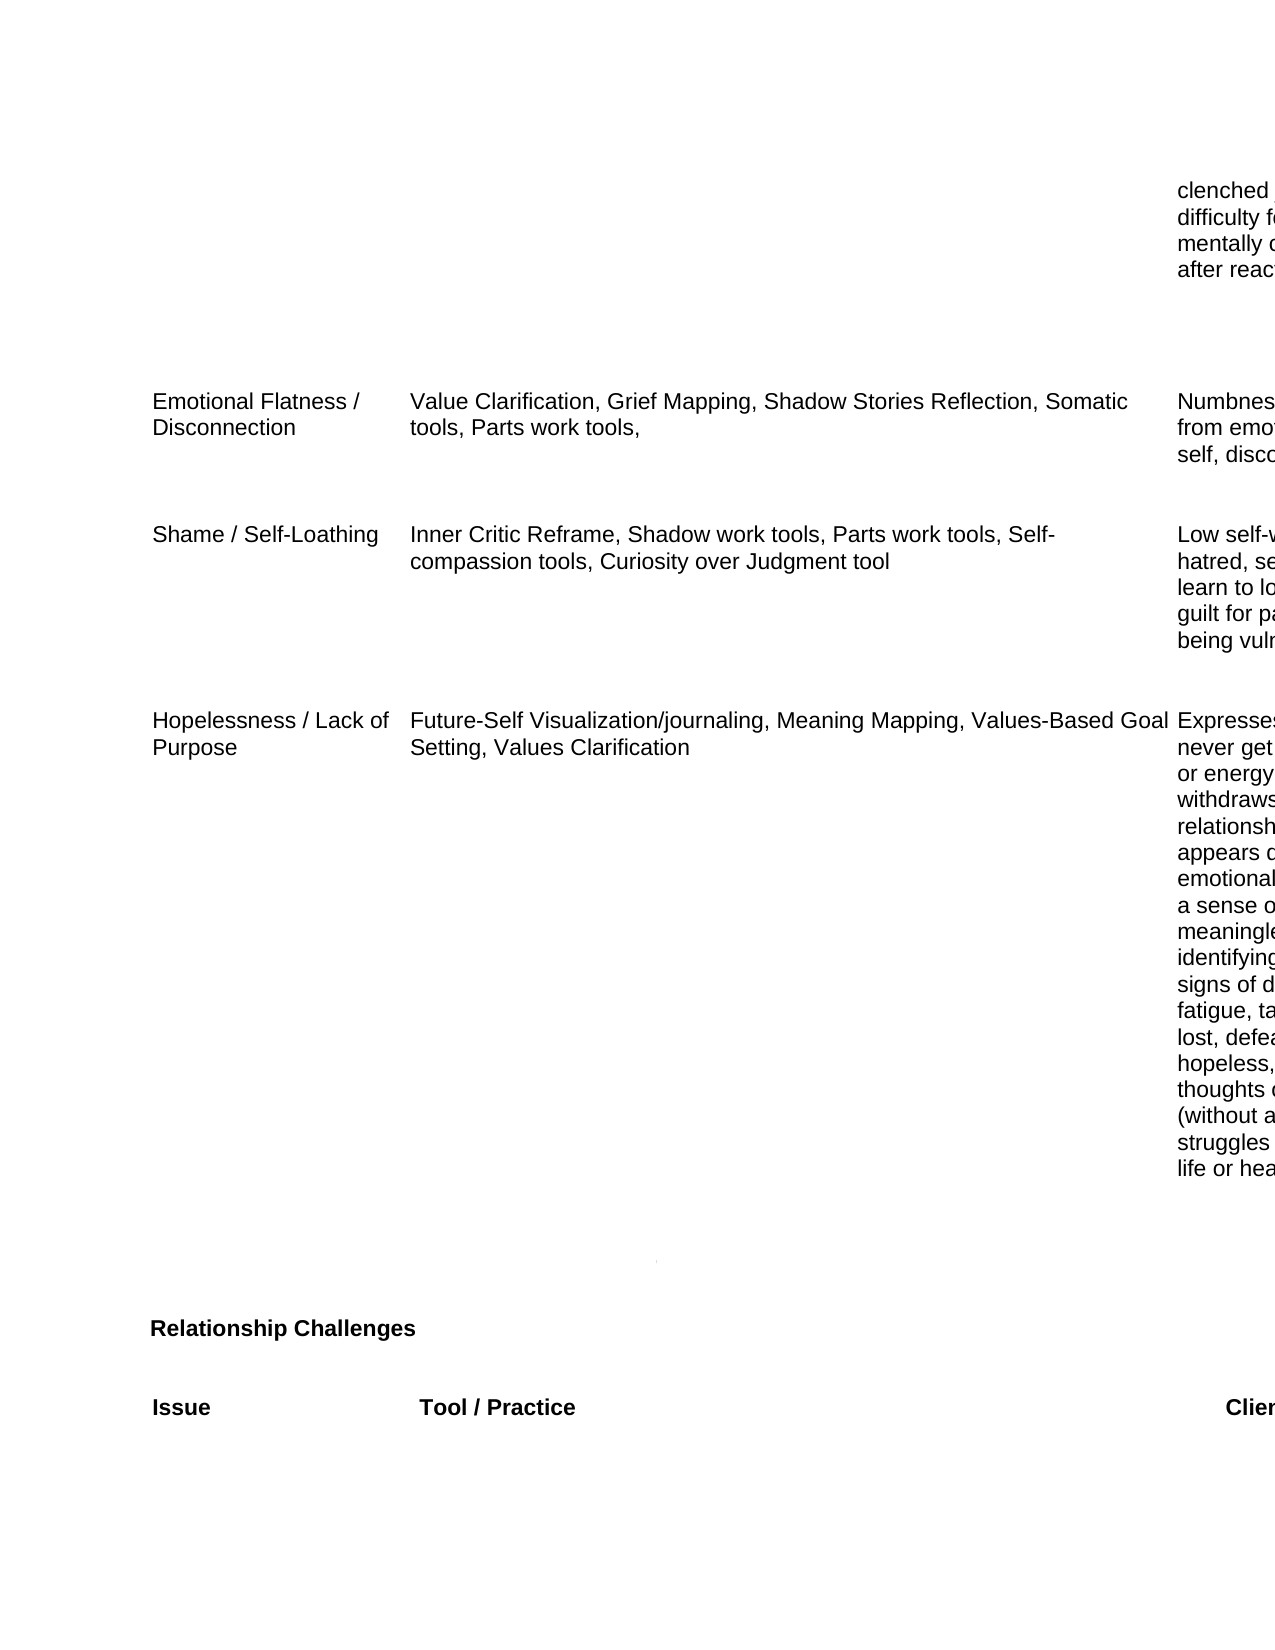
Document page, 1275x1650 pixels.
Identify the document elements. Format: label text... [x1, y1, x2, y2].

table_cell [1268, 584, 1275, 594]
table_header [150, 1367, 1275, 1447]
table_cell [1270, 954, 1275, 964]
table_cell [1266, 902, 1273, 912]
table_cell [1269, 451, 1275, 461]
text Relationship Challenges [150, 1315, 1162, 1342]
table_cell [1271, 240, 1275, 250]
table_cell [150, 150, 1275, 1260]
